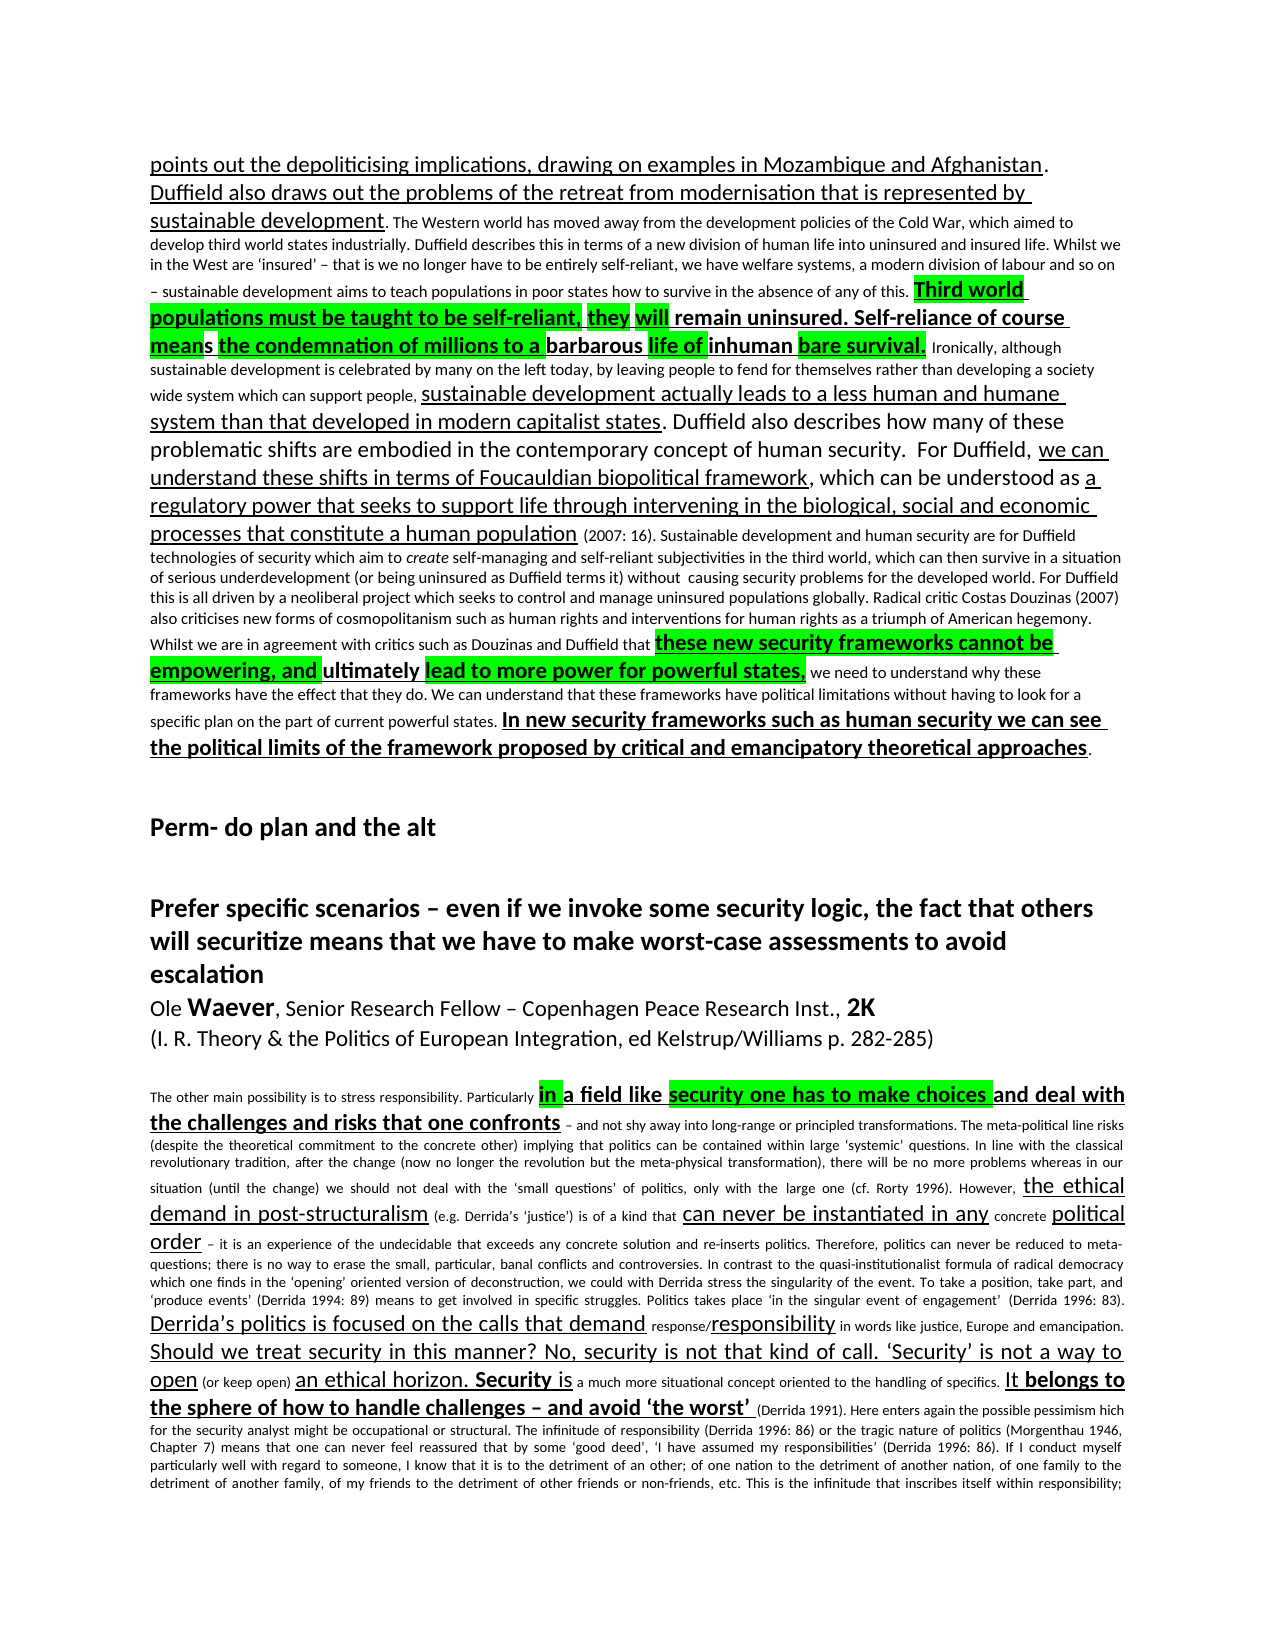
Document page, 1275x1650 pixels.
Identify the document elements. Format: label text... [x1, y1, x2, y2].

text Prefer specific scenarios – even if we invoke some security logic, the fact that others will securitize means that we have to make worst-case assessments to avoid escalation [150, 892, 1125, 991]
text Ole Waever, Senior Research Fellow – Copenhagen Peace Research Inst., 2K [150, 991, 1125, 1024]
text (I. R. Theory & the Politics of European Integration, ed Kelstrup/Williams p. 282-285) [150, 1024, 1125, 1052]
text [150, 150, 1125, 761]
text Perm- do plan and the alt [150, 810, 1125, 843]
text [150, 1080, 1125, 1492]
